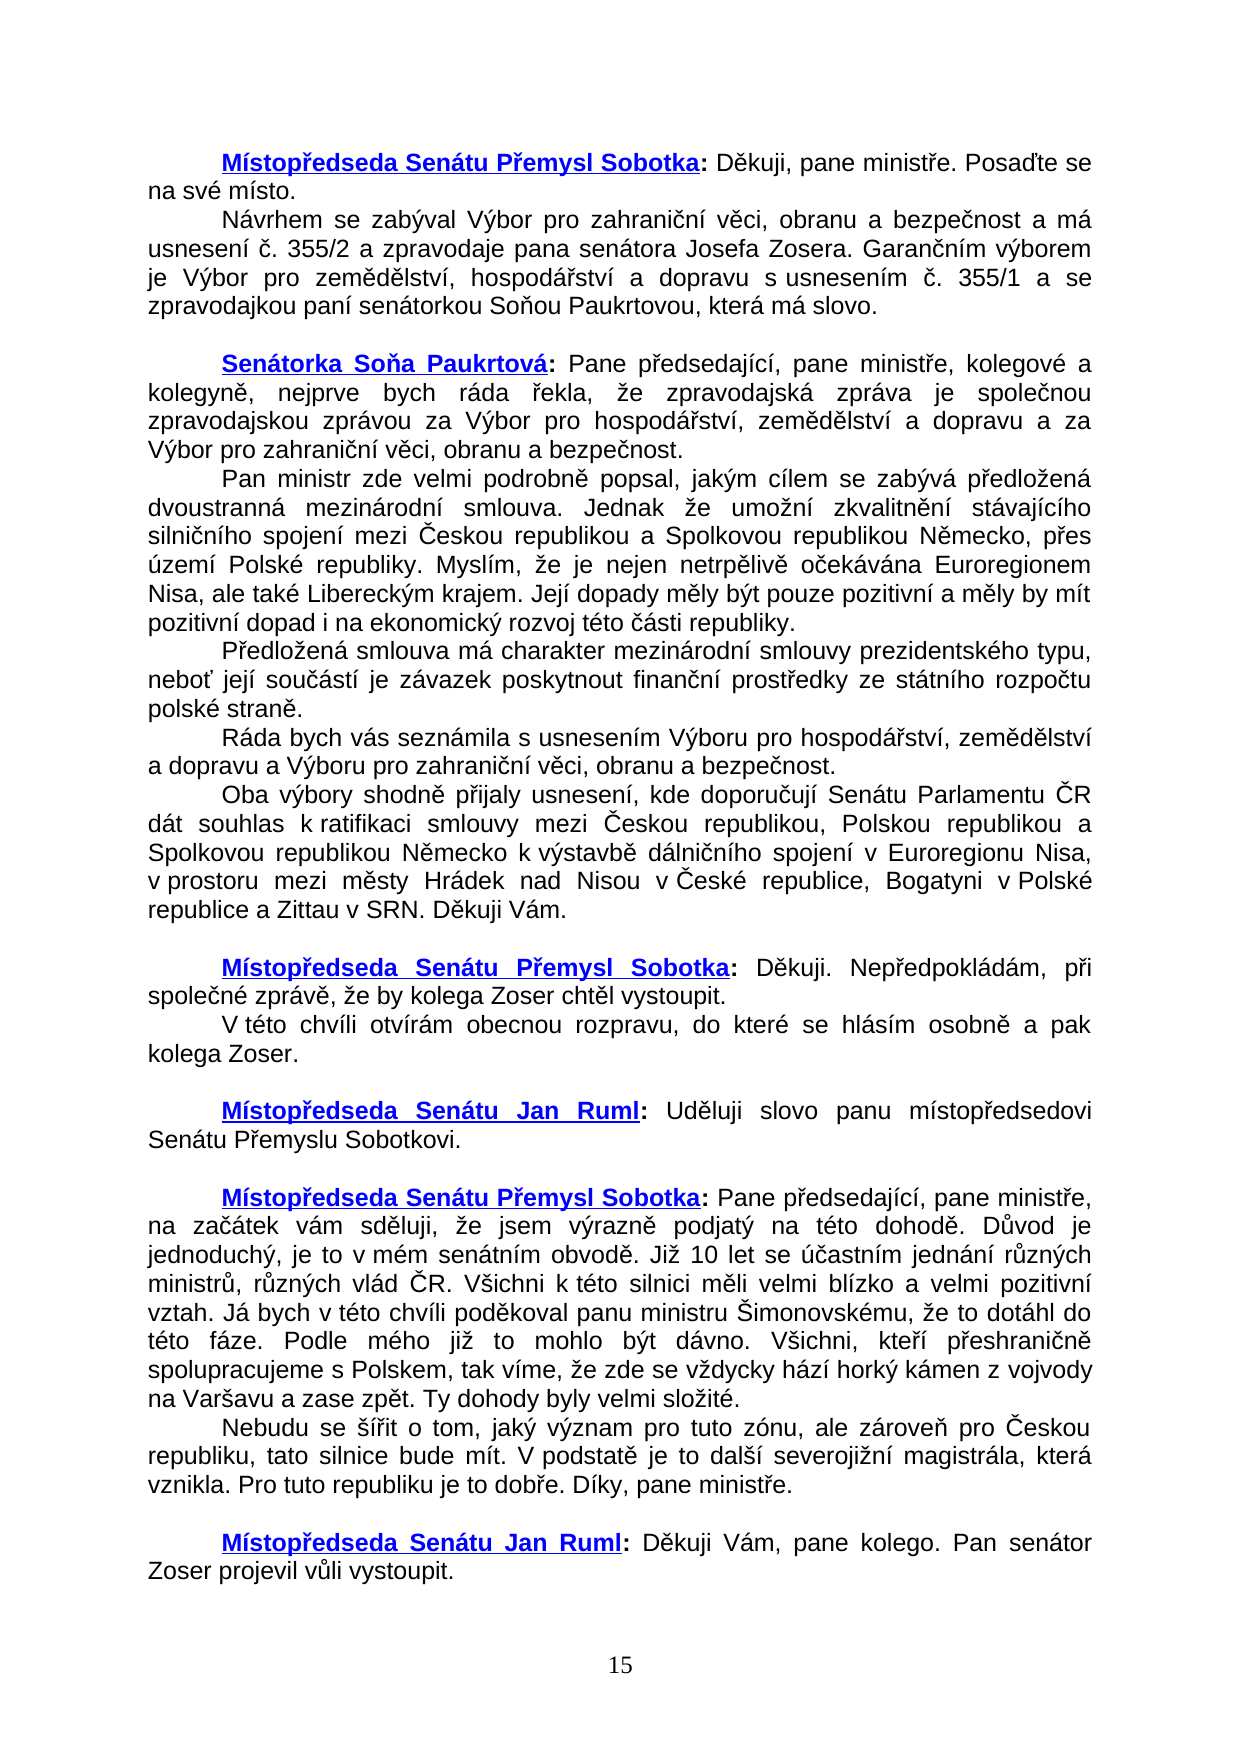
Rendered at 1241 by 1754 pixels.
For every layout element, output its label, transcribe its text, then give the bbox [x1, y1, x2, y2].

text Návrhem se zabýval Výbor pro zahraniční věci, obranu a bezpečnost a má usnesení č. 355/2 a zpravodaje pana senátora Josefa Zosera. Garančním výborem je Výbor pro zemědělství, hospodářství a dopravu s usnesením č. 355/1 a se zpravodajkou paní senátorkou Soňou Paukrtovou, která má slovo. [148, 205, 1093, 320]
text Místopředseda Senátu Přemysl Sobotka: Pane předsedající, pane ministře, na začátek vám sděluji, že jsem výrazně podjatý na této dohodě. Důvod je jednoduchý, je to v mém senátním obvodě. Již 10 let se účastním jednání různých ministrů, různých vlád ČR. Všichni k této silnici měli velmi blízko a velmi pozitivní vztah. Já bych v této chvíli poděkoval panu ministru Šimonovskému, že to dotáhl do této fáze. Podle mého již to mohlo být dávno. Všichni, kteří přeshraničně spolupracujeme s Polskem, tak víme, že zde se vždycky hází horký kámen z vojvody na Varšavu a zase zpět. Ty dohody byly velmi složité. [148, 1183, 1093, 1413]
text Předložená smlouva má charakter mezinárodní smlouvy prezidentského typu, neboť její součástí je závazek poskytnout finanční prostředky ze státního rozpočtu polské straně. [148, 636, 1093, 723]
text Nebudu se šířit o tom, jaký význam pro tuto zónu, ale zároveň pro Českou republiku, tato silnice bude mít. V podstatě je to další severojižní magistrála, která vznikla. Pro tuto republiku je to dobře. Díky, pane ministře. [148, 1413, 1093, 1499]
text Místopředseda Senátu Přemysl Sobotka: Děkuji, pane ministře. Posaďte se na své místo. [148, 148, 1093, 205]
text Ráda bych vás seznámila s usnesením Výboru pro hospodářství, zemědělství a dopravu a Výboru pro zahraniční věci, obranu a bezpečnost. [148, 723, 1093, 780]
text Pan ministr zde velmi podrobně popsal, jakým cílem se zabývá předložená dvoustranná mezinárodní smlouva. Jednak že umožní zkvalitnění stávajícího silničního spojení mezi Českou republikou a Spolkovou republikou Německo, přes území Polské republiky. Myslím, že je nejen netrpělivě očekávána Euroregionem Nisa, ale také Libereckým krajem. Její dopady měly být pouze pozitivní a měly by mít pozitivní dopad i na ekonomický rozvoj této části republiky. [148, 464, 1093, 636]
text Místopředseda Senátu Jan Ruml: Děkuji Vám, pane kolego. Pan senátor Zoser projevil vůli vystoupit. [148, 1528, 1093, 1585]
text V této chvíli otvírám obecnou rozpravu, do které se hlásím osobně a pak kolega Zoser. [148, 1010, 1093, 1068]
text Místopředseda Senátu Přemysl Sobotka: Děkuji. Nepředpokládám, při společné zprávě, že by kolega Zoser chtěl vystoupit. [148, 953, 1093, 1010]
text Místopředseda Senátu Jan Ruml: Uděluji slovo panu místopředsedovi Senátu Přemyslu Sobotkovi. [148, 1096, 1093, 1154]
text Oba výbory shodně přijaly usnesení, kde doporučují Senátu Parlamentu ČR dát souhlas k ratifikaci smlouvy mezi Českou republikou, Polskou republikou a Spolkovou republikou Německo k výstavbě dálničního spojení v Euroregionu Nisa, v prostoru mezi městy Hrádek nad Nisou v České republice, Bogatyni v Polské republice a Zittau v SRN. Děkuji Vám. [148, 780, 1093, 924]
text Senátorka Soňa Paukrtová: Pane předsedající, pane ministře, kolegové a kolegyně, nejprve bych ráda řekla, že zpravodajská zpráva je společnou zpravodajskou zprávou za Výbor pro hospodářství, zemědělství a dopravu a za Výbor pro zahraniční věci, obranu a bezpečnost. [148, 349, 1093, 464]
